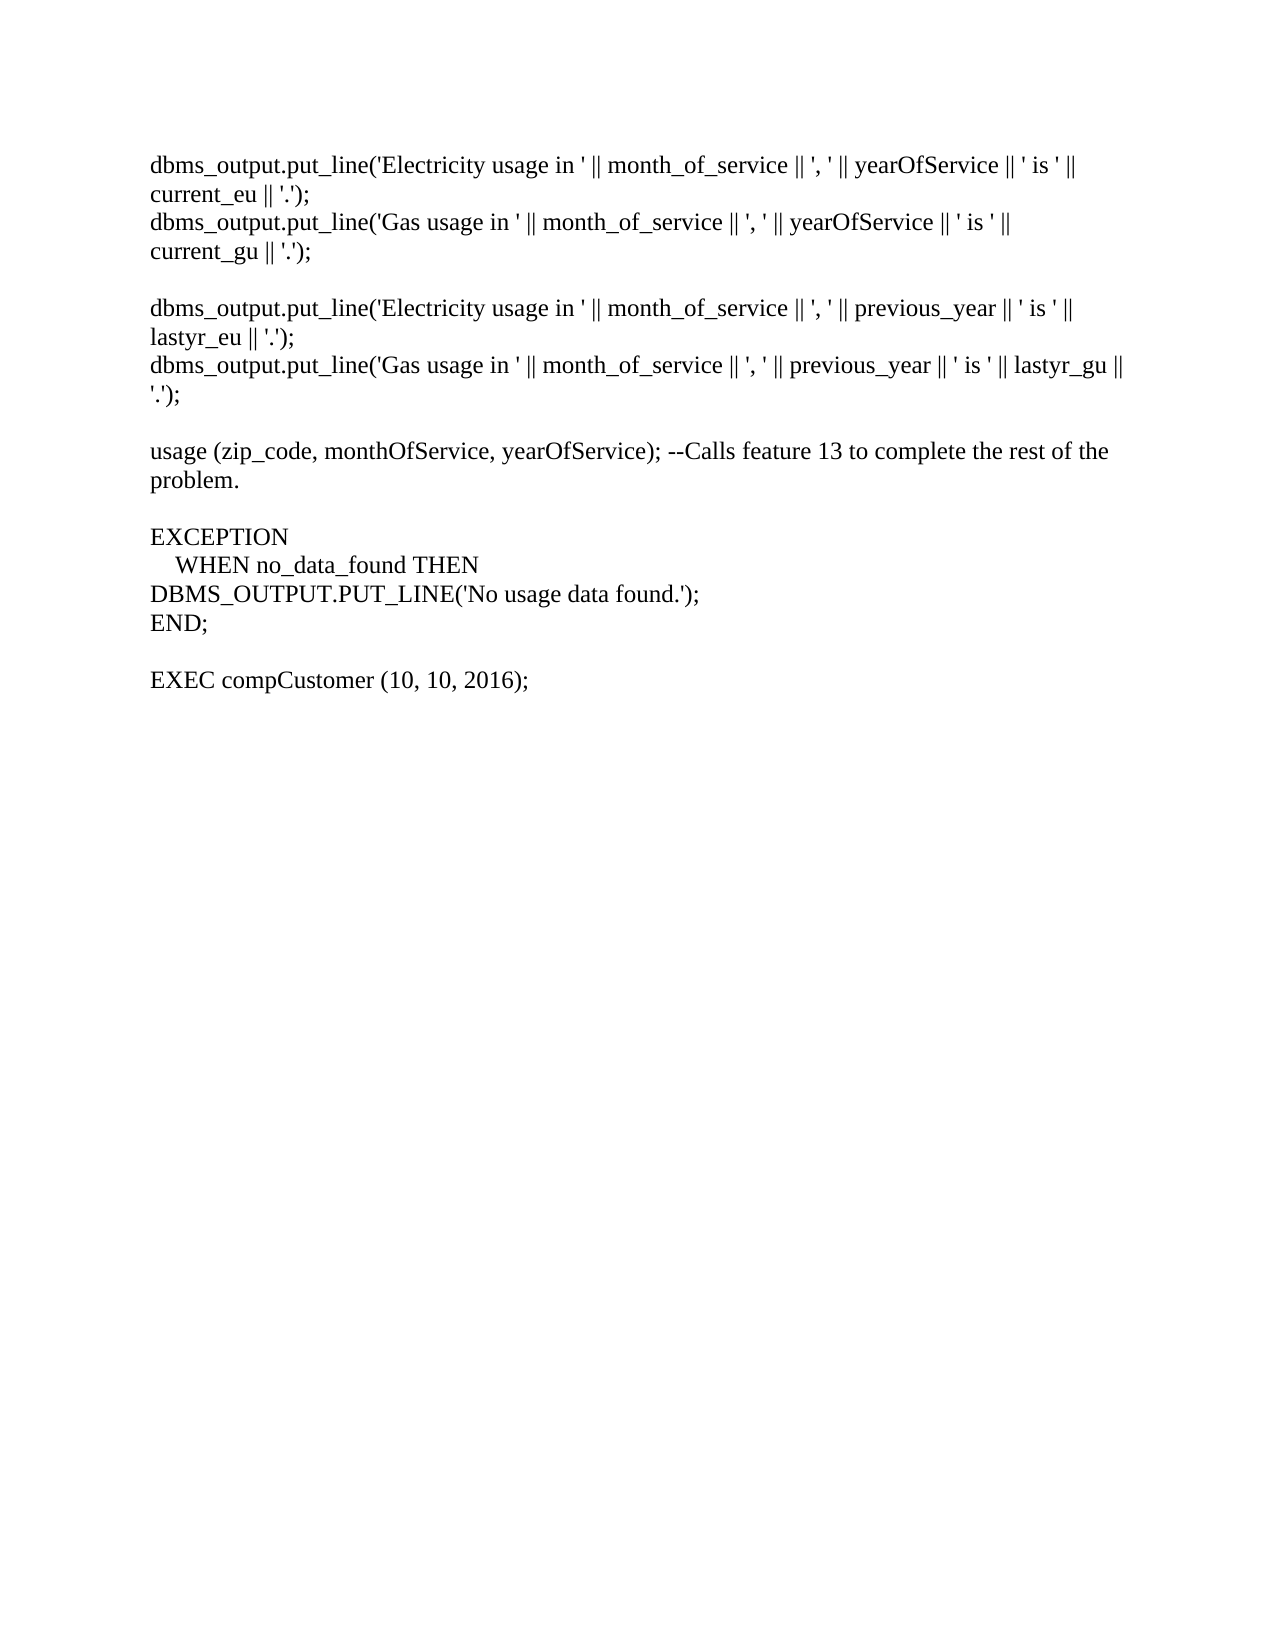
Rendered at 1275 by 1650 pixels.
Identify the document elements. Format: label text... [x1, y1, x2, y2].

text EXEC compCustomer (10, 10, 2016); [150, 665, 1125, 694]
text WHEN no_data_found THEN [150, 550, 1125, 579]
text dbms_output.put_line('Electricity usage in ' || month_of_service || ', ' || yearOfService || ' is ' || current_eu || '.'); [150, 150, 1125, 207]
text usage (zip_code, monthOfService, yearOfService); --Calls feature 13 to complete the rest of the problem. [150, 436, 1125, 493]
text DBMS_OUTPUT.PUT_LINE('No usage data found.'); [150, 579, 1125, 608]
text END; [150, 608, 1125, 637]
text dbms_output.put_line('Gas usage in ' || month_of_service || ', ' || yearOfService || ' is ' || current_gu || '.'); [150, 207, 1125, 265]
text dbms_output.put_line('Electricity usage in ' || month_of_service || ', ' || previous_year || ' is ' || lastyr_eu || '.'); [150, 293, 1125, 351]
text EXCEPTION [150, 522, 1125, 550]
text dbms_output.put_line('Gas usage in ' || month_of_service || ', ' || previous_year || ' is ' || lastyr_gu || '.'); [150, 351, 1125, 408]
